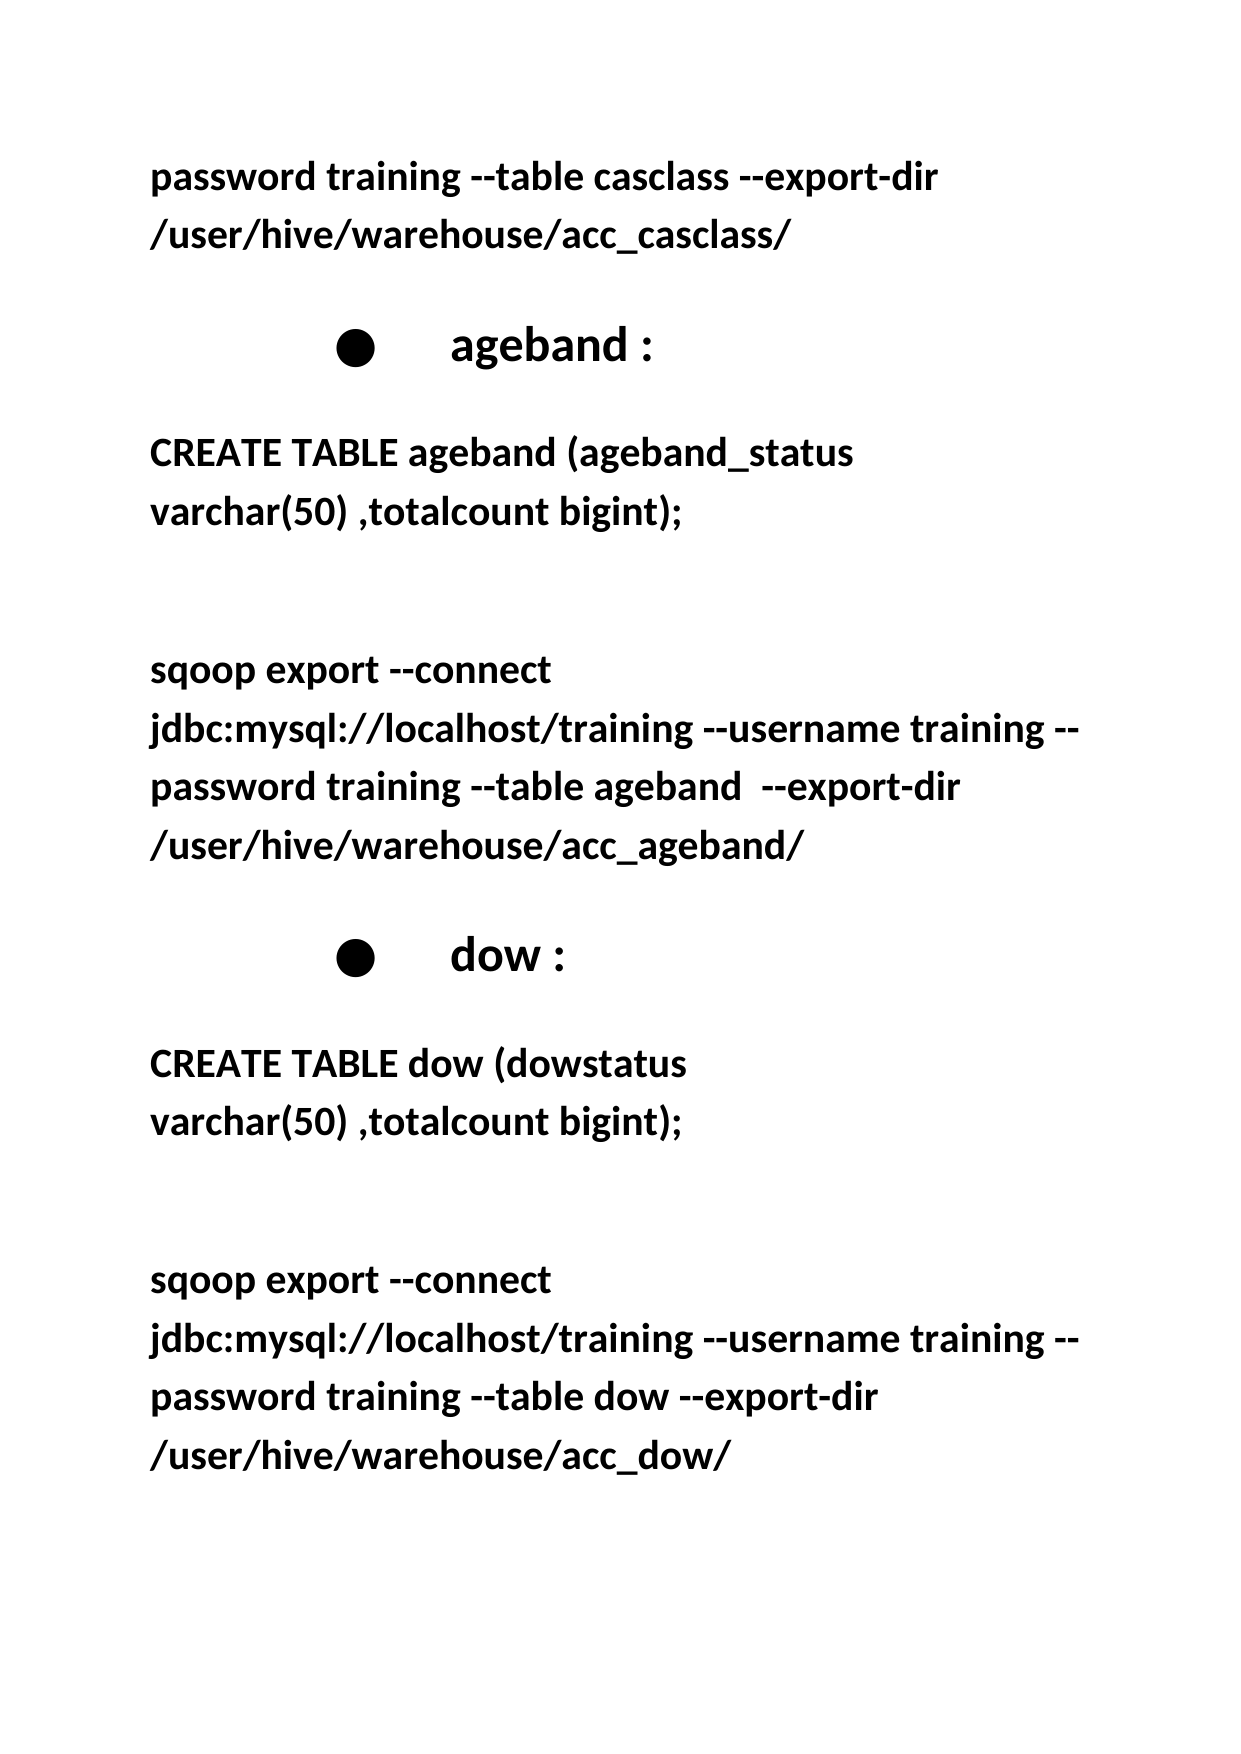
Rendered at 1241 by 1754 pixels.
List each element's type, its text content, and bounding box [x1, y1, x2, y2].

list ageband : [333, 288, 1090, 390]
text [150, 150, 1090, 259]
text sqoop export --connect jdbc:mysql://localhost/training --username training --password training --table dow --export-dir /user/hive/warehouse/acc_dow/ [150, 1253, 1090, 1480]
text CREATE TABLE dow (dowstatus varchar(50) ,totalcount bigint); [150, 1037, 1090, 1146]
text CREATE TABLE ageband (ageband_status varchar(50) ,totalcount bigint); [150, 426, 1090, 536]
list dow : [333, 898, 1090, 1000]
text sqoop export --connect jdbc:mysql://localhost/training --username training --password training --table ageband --export-dir /user/hive/warehouse/acc_ageband/ [150, 643, 1090, 869]
